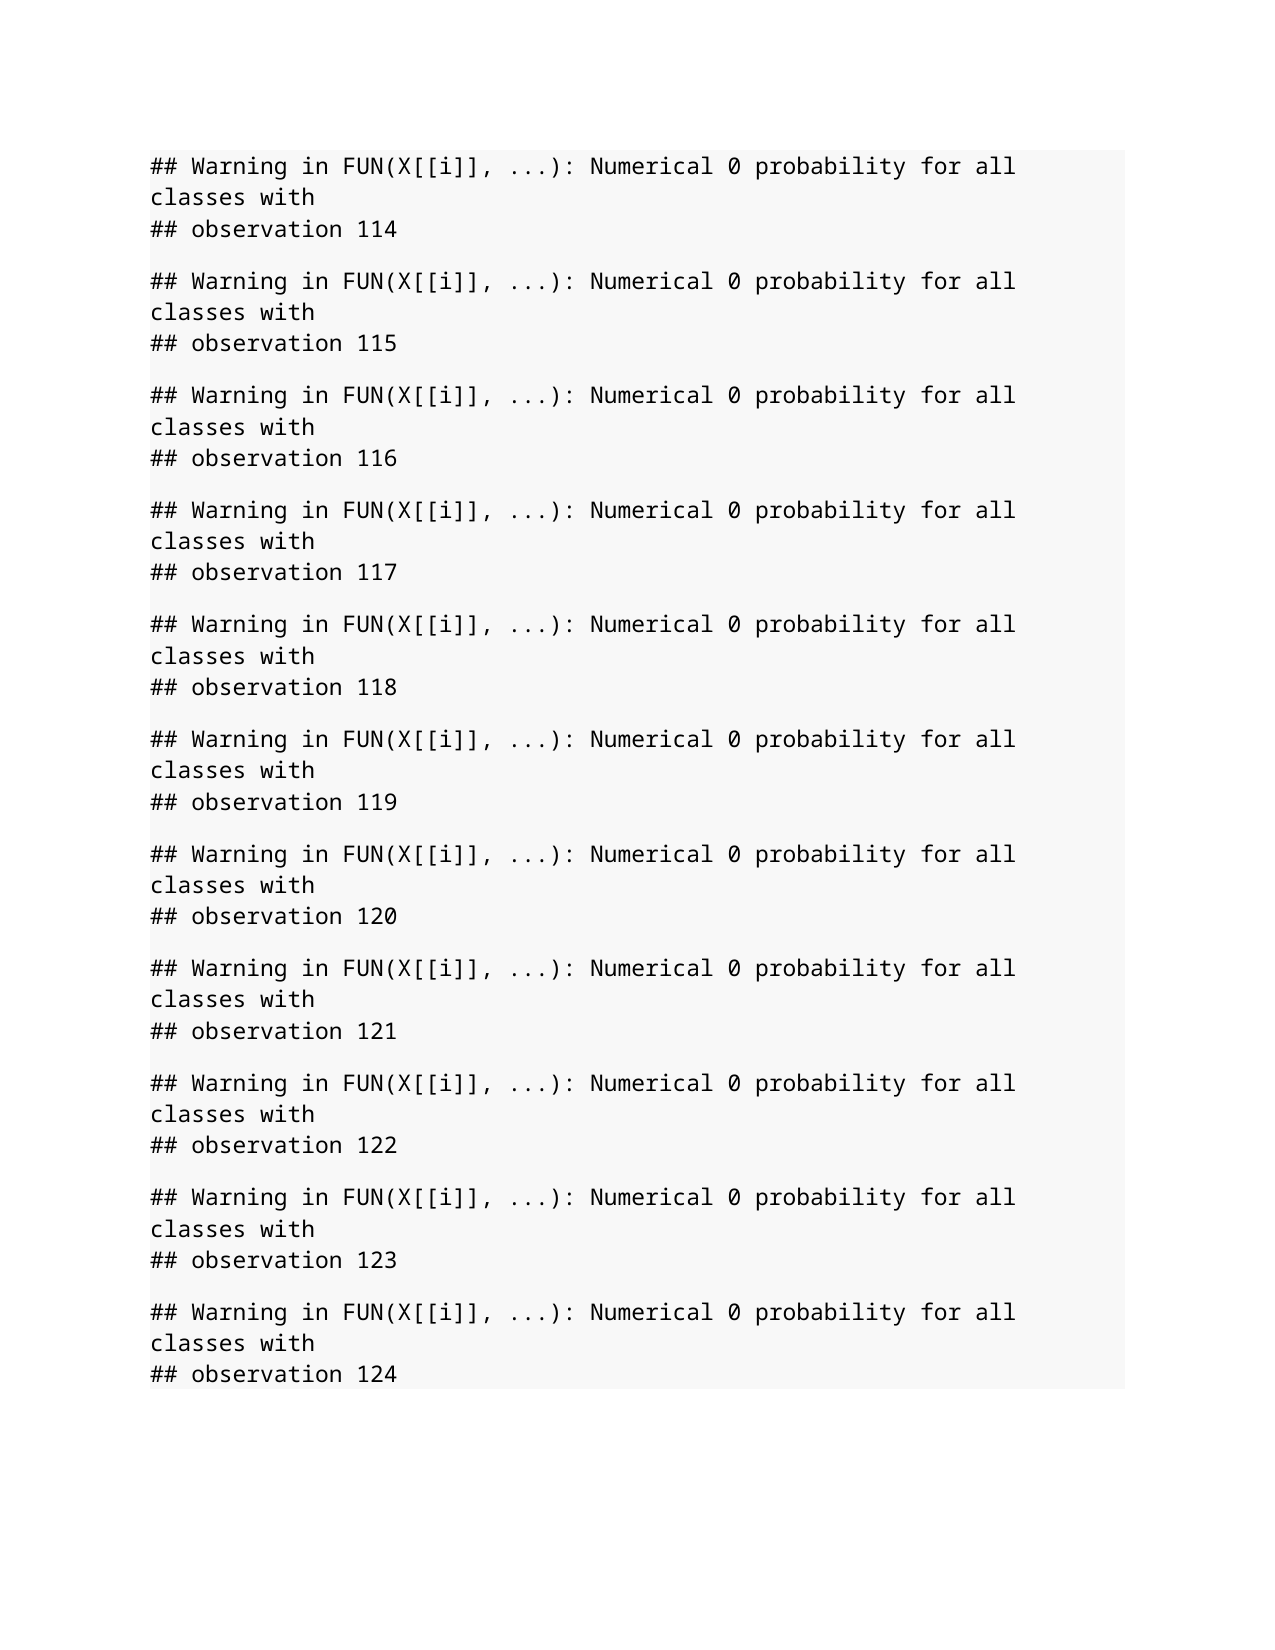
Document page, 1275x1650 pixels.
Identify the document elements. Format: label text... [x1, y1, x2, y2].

text ## Warning in FUN(X[[i]], ...): Numerical 0 probability for all classes with ## observation 122 [150, 1067, 1125, 1160]
text ## Warning in FUN(X[[i]], ...): Numerical 0 probability for all classes with ## observation 115 [150, 264, 1125, 358]
text ## Warning in FUN(X[[i]], ...): Numerical 0 probability for all classes with ## observation 118 [150, 608, 1125, 702]
text ## Warning in FUN(X[[i]], ...): Numerical 0 probability for all classes with ## observation 121 [150, 952, 1125, 1046]
text ## Warning in FUN(X[[i]], ...): Numerical 0 probability for all classes with ## observation 116 [150, 379, 1125, 473]
text ## Warning in FUN(X[[i]], ...): Numerical 0 probability for all classes with ## observation 124 [150, 1296, 1125, 1389]
text ## Warning in FUN(X[[i]], ...): Numerical 0 probability for all classes with ## observation 123 [150, 1181, 1125, 1275]
text ## Warning in FUN(X[[i]], ...): Numerical 0 probability for all classes with ## observation 120 [150, 837, 1125, 931]
text ## Warning in FUN(X[[i]], ...): Numerical 0 probability for all classes with ## observation 117 [150, 494, 1125, 587]
text ## Warning in FUN(X[[i]], ...): Numerical 0 probability for all classes with ## observation 119 [150, 723, 1125, 817]
text ## Warning in FUN(X[[i]], ...): Numerical 0 probability for all classes with ## observation 114 [150, 150, 1125, 244]
